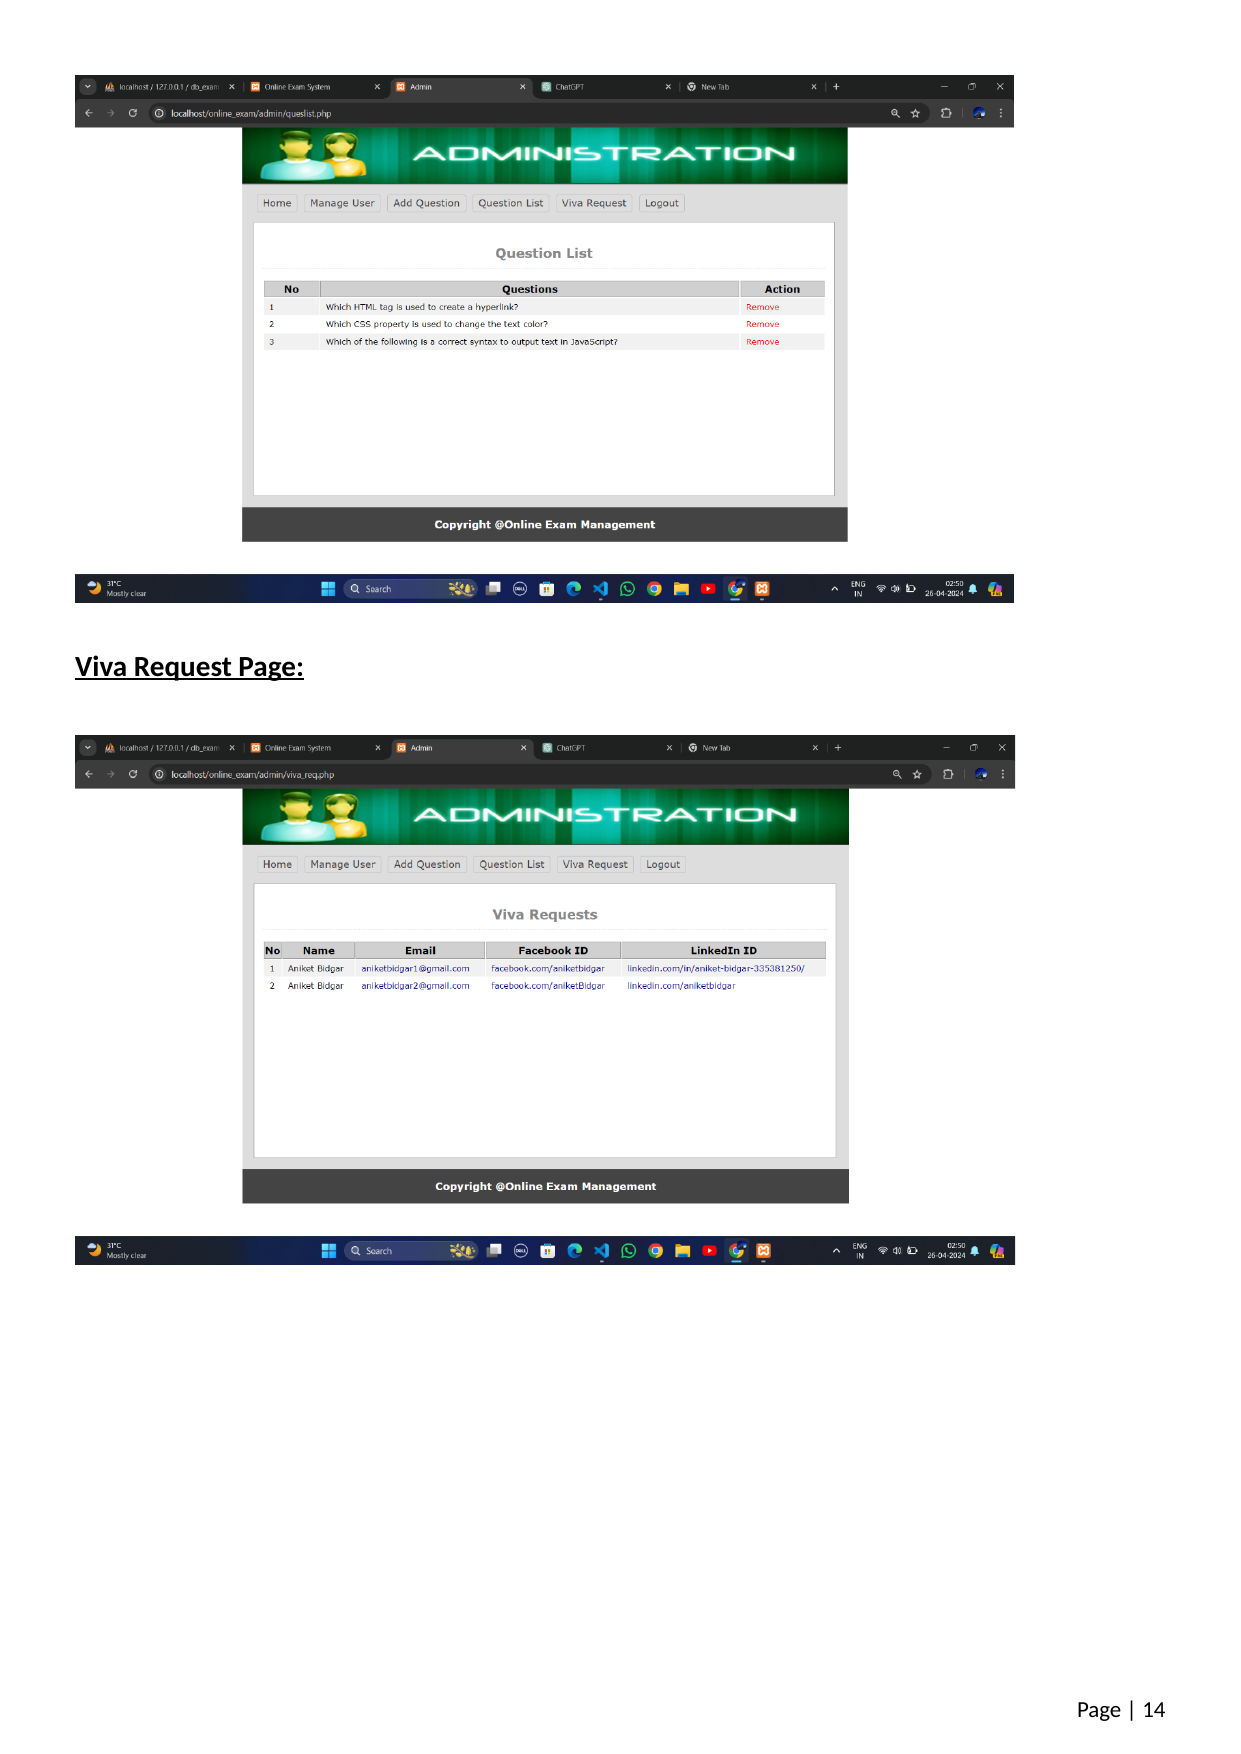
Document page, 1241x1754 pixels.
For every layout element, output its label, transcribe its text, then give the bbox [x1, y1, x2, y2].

text Viva Request Page: [75, 648, 1165, 683]
picture [75, 75, 1014, 603]
picture [75, 735, 1016, 1265]
